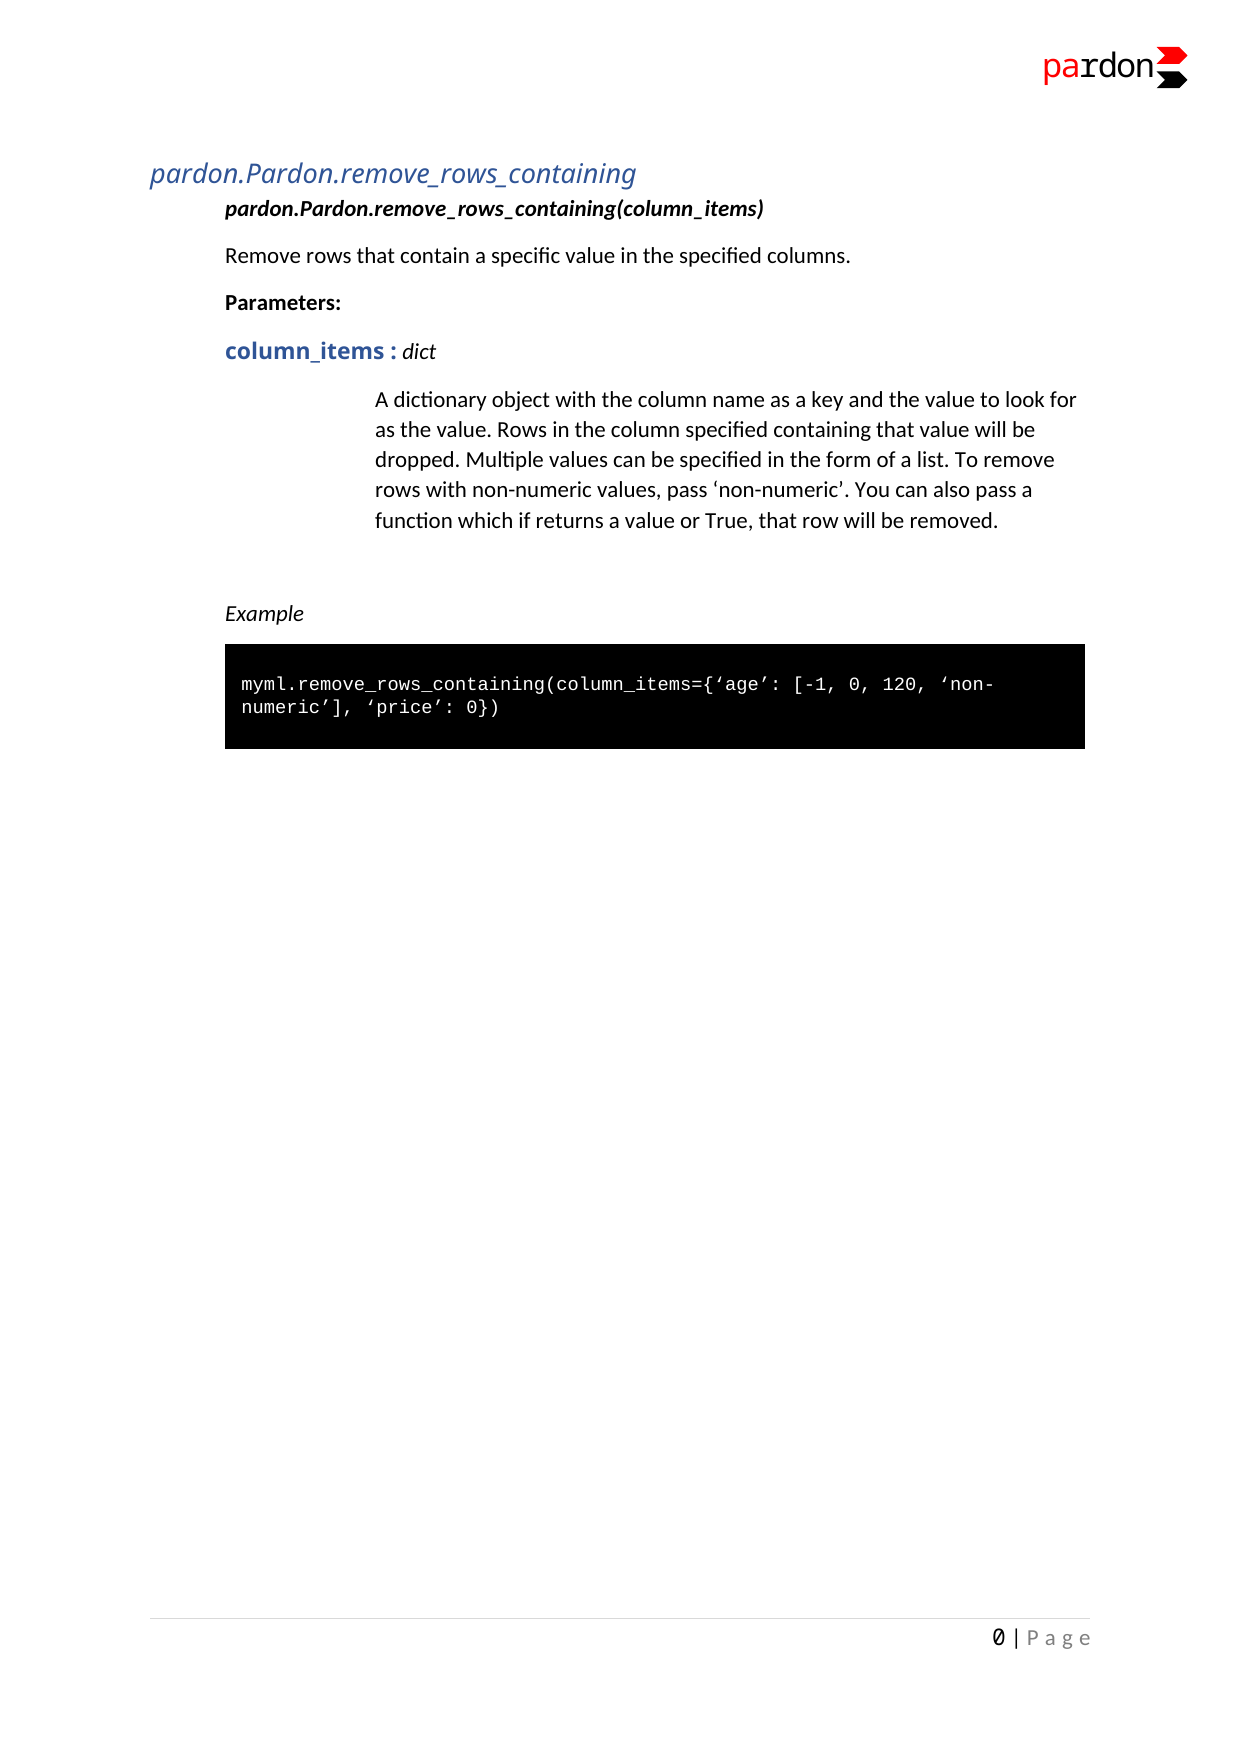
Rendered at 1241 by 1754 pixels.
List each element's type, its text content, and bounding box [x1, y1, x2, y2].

text A dictionary object with the column name as a key and the value to look for as the value. Rows in the column specified containing that value will be dropped. Multiple values can be specified in the form of a list. To remove rows with non-numeric values, pass ‘non-numeric’. You can also pass a function which if returns a value or True, that row will be removed. [375, 385, 1090, 534]
text pardon.Pardon.remove_rows_containing(column_items) [225, 194, 1090, 222]
text Remove rows that contain a specific value in the specified columns. [225, 241, 1090, 269]
text Example [225, 599, 1090, 628]
subtitle pardon.Pardon.remove_rows_containing [150, 154, 1090, 191]
text column_items : dict [225, 334, 1090, 366]
text Parameters: [150, 288, 1090, 316]
